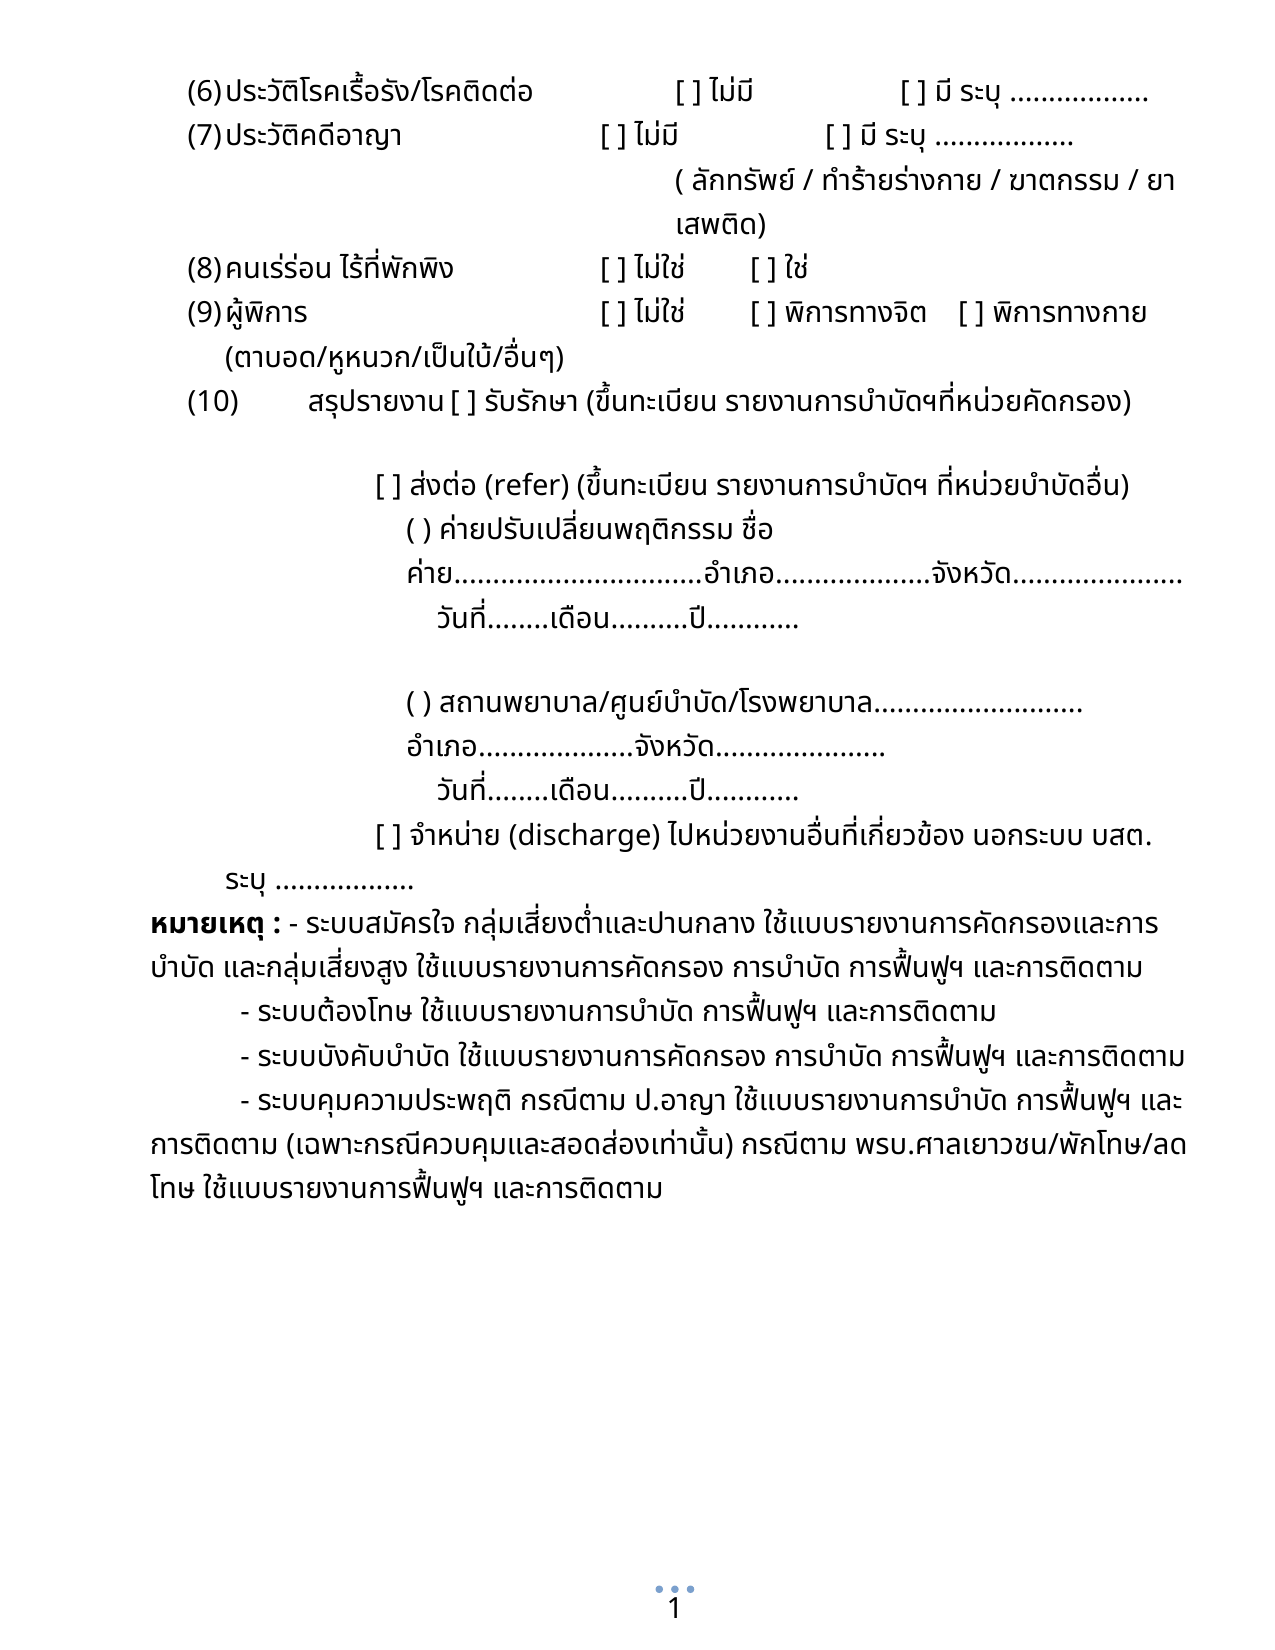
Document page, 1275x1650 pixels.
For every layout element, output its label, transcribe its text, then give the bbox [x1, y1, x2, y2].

list [ ] จำหน่าย (discharge) ไปหน่วยงานอื่นที่เกี่ยวข้อง นอกระบบ บสต. ระบุ .................. [225, 814, 1200, 902]
list - ระบบคุมความประพฤติ กรณีตาม ป.อาญา ใช้แบบรายงานการบำบัด การฟื้นฟูฯ และการติดตาม (เฉพาะกรณีควบคุมและสอดส่องเท่านั้น) กรณีตาม พรบ.ศาลเยาวชน/พักโทษ/ลดโทษ ใช้แบบรายงานการฟื้นฟูฯ และการติดตาม [150, 1079, 1200, 1212]
text วันที่........เดือน..........ปี............ [406, 769, 1200, 814]
list - ระบบต้องโทษ ใช้แบบรายงานการบำบัด การฟื้นฟูฯ และการติดตาม [150, 991, 1200, 1035]
list ประวัติโรคเรื้อรัง/โรคติดต่อ [ ] ไม่มี [ ] มี ระบุ .................. [187, 70, 1200, 114]
text วันที่........เดือน..........ปี............ [406, 597, 1200, 641]
list หมายเหตุ : - ระบบสมัครใจ กลุ่มเสี่ยงต่ำและปานกลาง ใช้แบบรายงานการคัดกรองและการบำบัด และกลุ่มเสี่ยงสูง ใช้แบบรายงานการคัดกรอง การบำบัด การฟื้นฟูฯ และการติดตาม [150, 902, 1200, 991]
list - ระบบบังคับบำบัด ใช้แบบรายงานการคัดกรอง การบำบัด การฟื้นฟูฯ และการติดตาม [150, 1035, 1200, 1079]
list ประวัติคดีอาญา [ ] ไม่มี [ ] มี ระบุ .................. [187, 114, 1200, 159]
list ( ลักทรัพย์ / ทำร้ายร่างกาย / ฆาตกรรม / ยาเสพติด) [675, 159, 1200, 247]
list [ ] ส่งต่อ (refer) (ขึ้นทะเบียน รายงานการบำบัดฯ ที่หน่วยบำบัดอื่น) [225, 464, 1200, 508]
list คนเร่ร่อน ไร้ที่พักพิง [ ] ไม่ใช่ [ ] ใช่ [187, 247, 1200, 292]
list สรุปรายงาน [ ] รับรักษา (ขึ้นทะเบียน รายงานการบำบัดฯที่หน่วยคัดกรอง) [187, 380, 1200, 464]
text ( ) ค่ายปรับเปลี่ยนพฤติกรรม ชื่อค่าย................................อำเภอ....................จังหวัด...................... [406, 508, 1200, 597]
list ผู้พิการ [ ] ไม่ใช่ [ ] พิการทางจิต [ ] พิการทางกาย (ตาบอด/หูหนวก/เป็นใบ้/อื่นๆ) [187, 292, 1200, 380]
text ( ) สถานพยาบาล/ศูนย์บำบัด/โรงพยาบาล........................... อำเภอ....................จังหวัด...................... [406, 681, 1200, 769]
